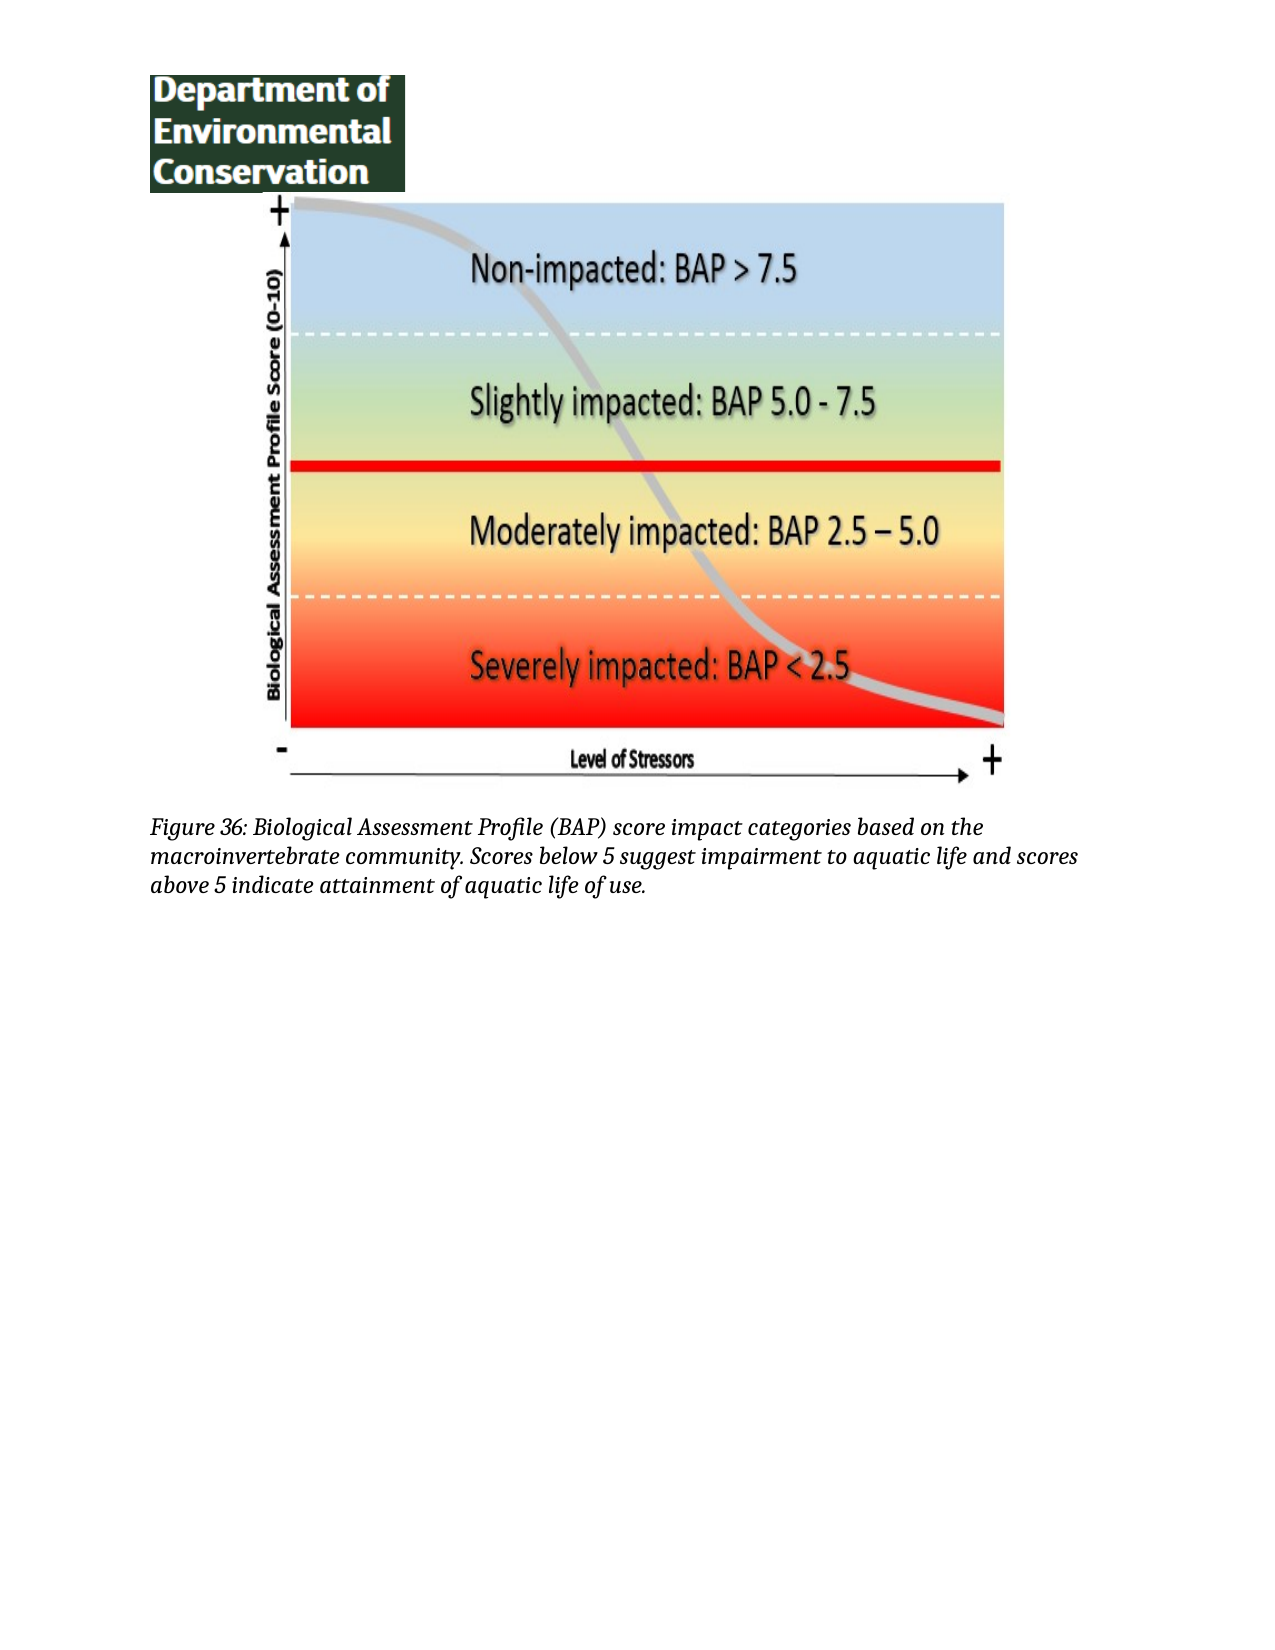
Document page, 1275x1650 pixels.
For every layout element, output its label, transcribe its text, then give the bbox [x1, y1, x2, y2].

text Figure : Biological Assessment Profile (BAP) score impact categories based on the macroinvertebrate community. Scores below 5 suggest impairment to aquatic life and scores above 5 indicate attainment of aquatic life of use. [150, 813, 1125, 899]
picture [150, 75, 1013, 793]
